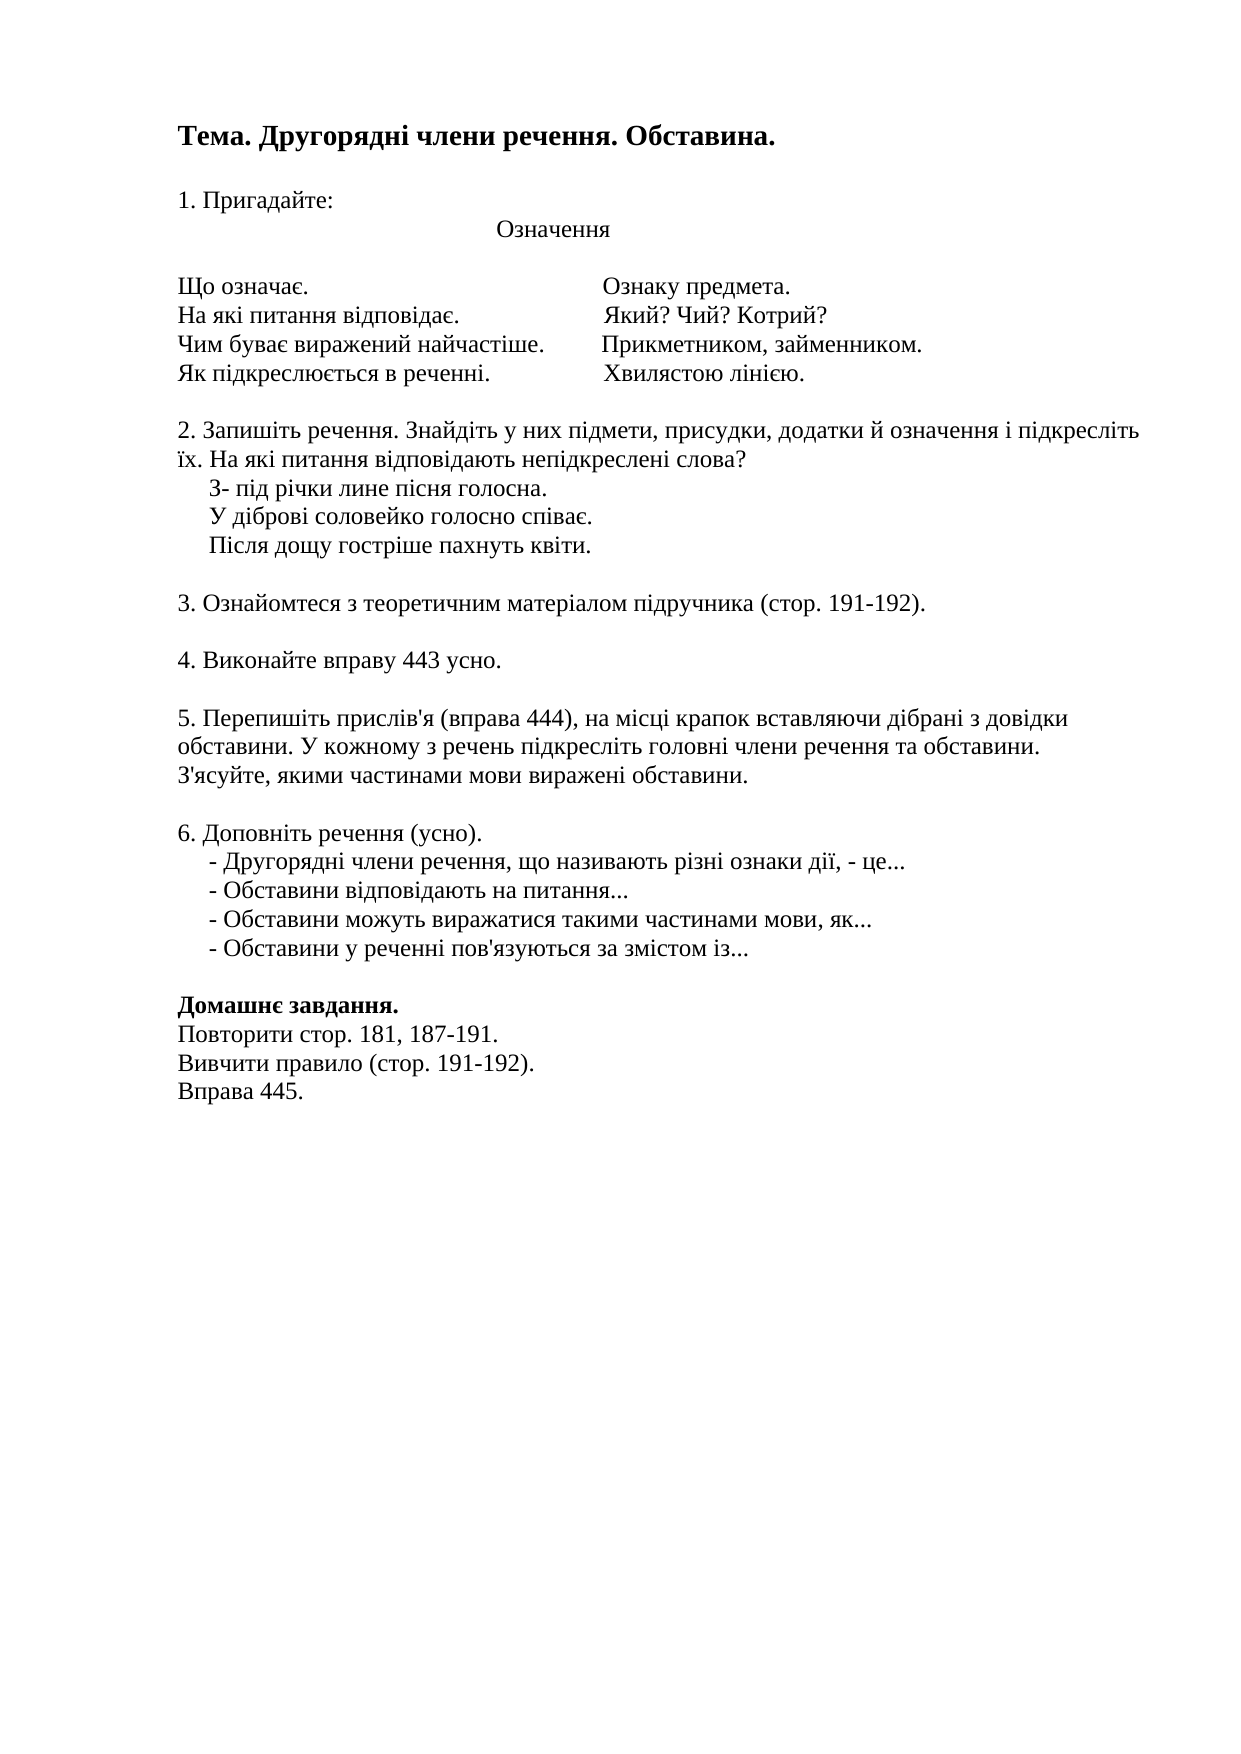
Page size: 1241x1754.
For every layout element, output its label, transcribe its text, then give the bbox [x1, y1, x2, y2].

text Тема. Другорядні члени речення. Обставина. [177, 118, 1152, 152]
text 1. Пригадайте: Означення Що означає. Ознаку предмета. На які питання відповідає. Який? Чий? Котрий? Чим буває виражений найчастіше. Прикметником, займенником. Як підкреслюється в реченні. Хвилястою лінією. 2. Запишіть речення. Знайдіть у них підмети, присудки, додатки й означення і підкресліть їх. На які питання відповідають непідкреслені слова? З- під річки лине пісня голосна. У діброві соловейко голосно співає. Після дощу гостріше пахнуть квіти. 3. Ознайомтеся з теоретичним матеріалом підручника (стор. 191-192). 4. Виконайте вправу 443 усно. 5. Перепишіть прислів'я (вправа 444), на місці крапок вставляючи дібрані з довідки обставини. У кожному з речень підкресліть головні члени речення та обставини. З'ясуйте, якими частинами мови виражені обставини. 6. Доповніть речення (усно). - Другорядні члени речення, що називають різні ознаки дії, - це... - Обставини відповідають на питання... - Обставини можуть виражатися такими частинами мови, як... - Обставини у реченні пов'язуються за змістом із... Домашнє завдання. Повторити стор. 181, 187-191. Вивчити правило (стор. 191-192). Вправа 445. [177, 185, 1152, 1105]
